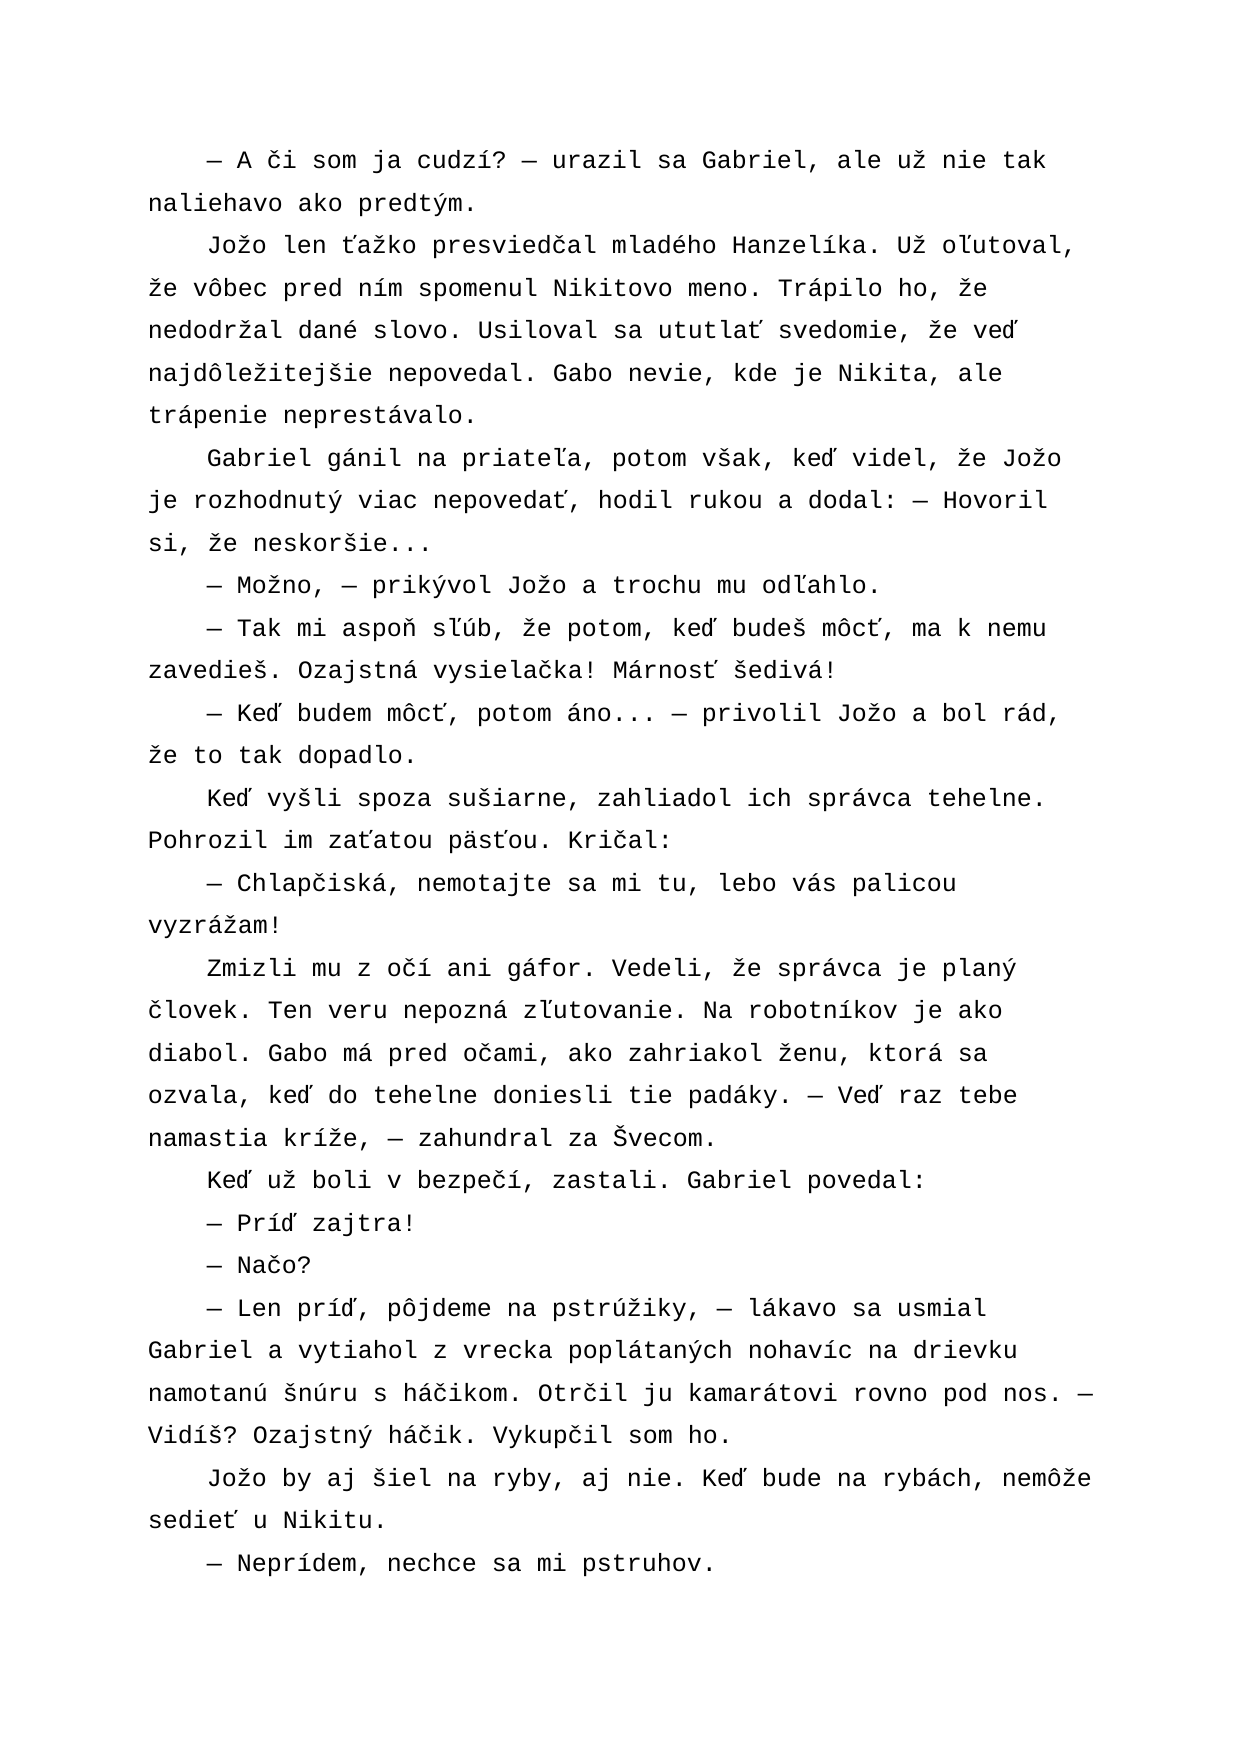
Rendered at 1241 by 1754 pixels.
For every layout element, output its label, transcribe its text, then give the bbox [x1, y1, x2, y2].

text Jožo len ťažko presviedčal mladého Hanzelíka. Už oľutoval, že vôbec pred ním spomenul Nikitovo meno. Trápilo ho, že nedodržal dané slovo. Usiloval sa ututlať svedomie, že veď najdôležitejšie nepovedal. Gabo nevie, kde je Nikita, ale trápenie neprestávalo. [148, 233, 1093, 431]
text — Možno, — prikývol Jožo a trochu mu odľahlo. [148, 573, 1093, 601]
text — Načo? [148, 1253, 1093, 1281]
text — Neprídem, nechce sa mi pstruhov. [148, 1550, 1093, 1578]
text Jožo by aj šiel na ryby, aj nie. Keď bude na rybách, nemôže sedieť u Nikitu. [148, 1465, 1093, 1536]
text Keď už boli v bezpečí, zastali. Gabriel povedal: [148, 1168, 1093, 1196]
text Keď vyšli spoza sušiarne, zahliadol ich správca tehelne. Pohrozil im zaťatou päsťou. Kričal: [148, 785, 1093, 856]
text — Tak mi aspoň sľúb, že potom, keď budeš môcť, ma k nemu zavedieš. Ozajstná vysielačka! Márnosť šedivá! [148, 615, 1093, 686]
text — Chlapčiská, nemotajte sa mi tu, lebo vás palicou vyzrážam! [148, 870, 1093, 941]
text — A či som ja cudzí? — urazil sa Gabriel, ale už nie tak naliehavo ako predtým. [148, 148, 1093, 218]
text — Príď zajtra! [148, 1210, 1093, 1238]
text Gabriel gánil na priateľa, potom však, keď videl, že Jožo je rozhodnutý viac nepovedať, hodil rukou a dodal: — Hovoril si, že neskoršie... [148, 445, 1093, 558]
text — Keď budem môcť, potom áno... — privolil Jožo a bol rád, že to tak dopadlo. [148, 700, 1093, 771]
text — Len príď, pôjdeme na pstrúžiky, — lákavo sa usmial Gabriel a vytiahol z vrecka poplátaných nohavíc na drievku namotanú šnúru s háčikom. Otrčil ju kamarátovi rovno pod nos. — Vidíš? Ozajstný háčik. Vykupčil som ho. [148, 1295, 1093, 1451]
text Zmizli mu z očí ani gáfor. Vedeli, že správca je planý človek. Ten veru nepozná zľutovanie. Na robotníkov je ako diabol. Gabo má pred očami, ako zahriakol ženu, ktorá sa ozvala, keď do tehelne doniesli tie padáky. — Veď raz tebe namastia kríže, — zahundral za Švecom. [148, 955, 1093, 1153]
